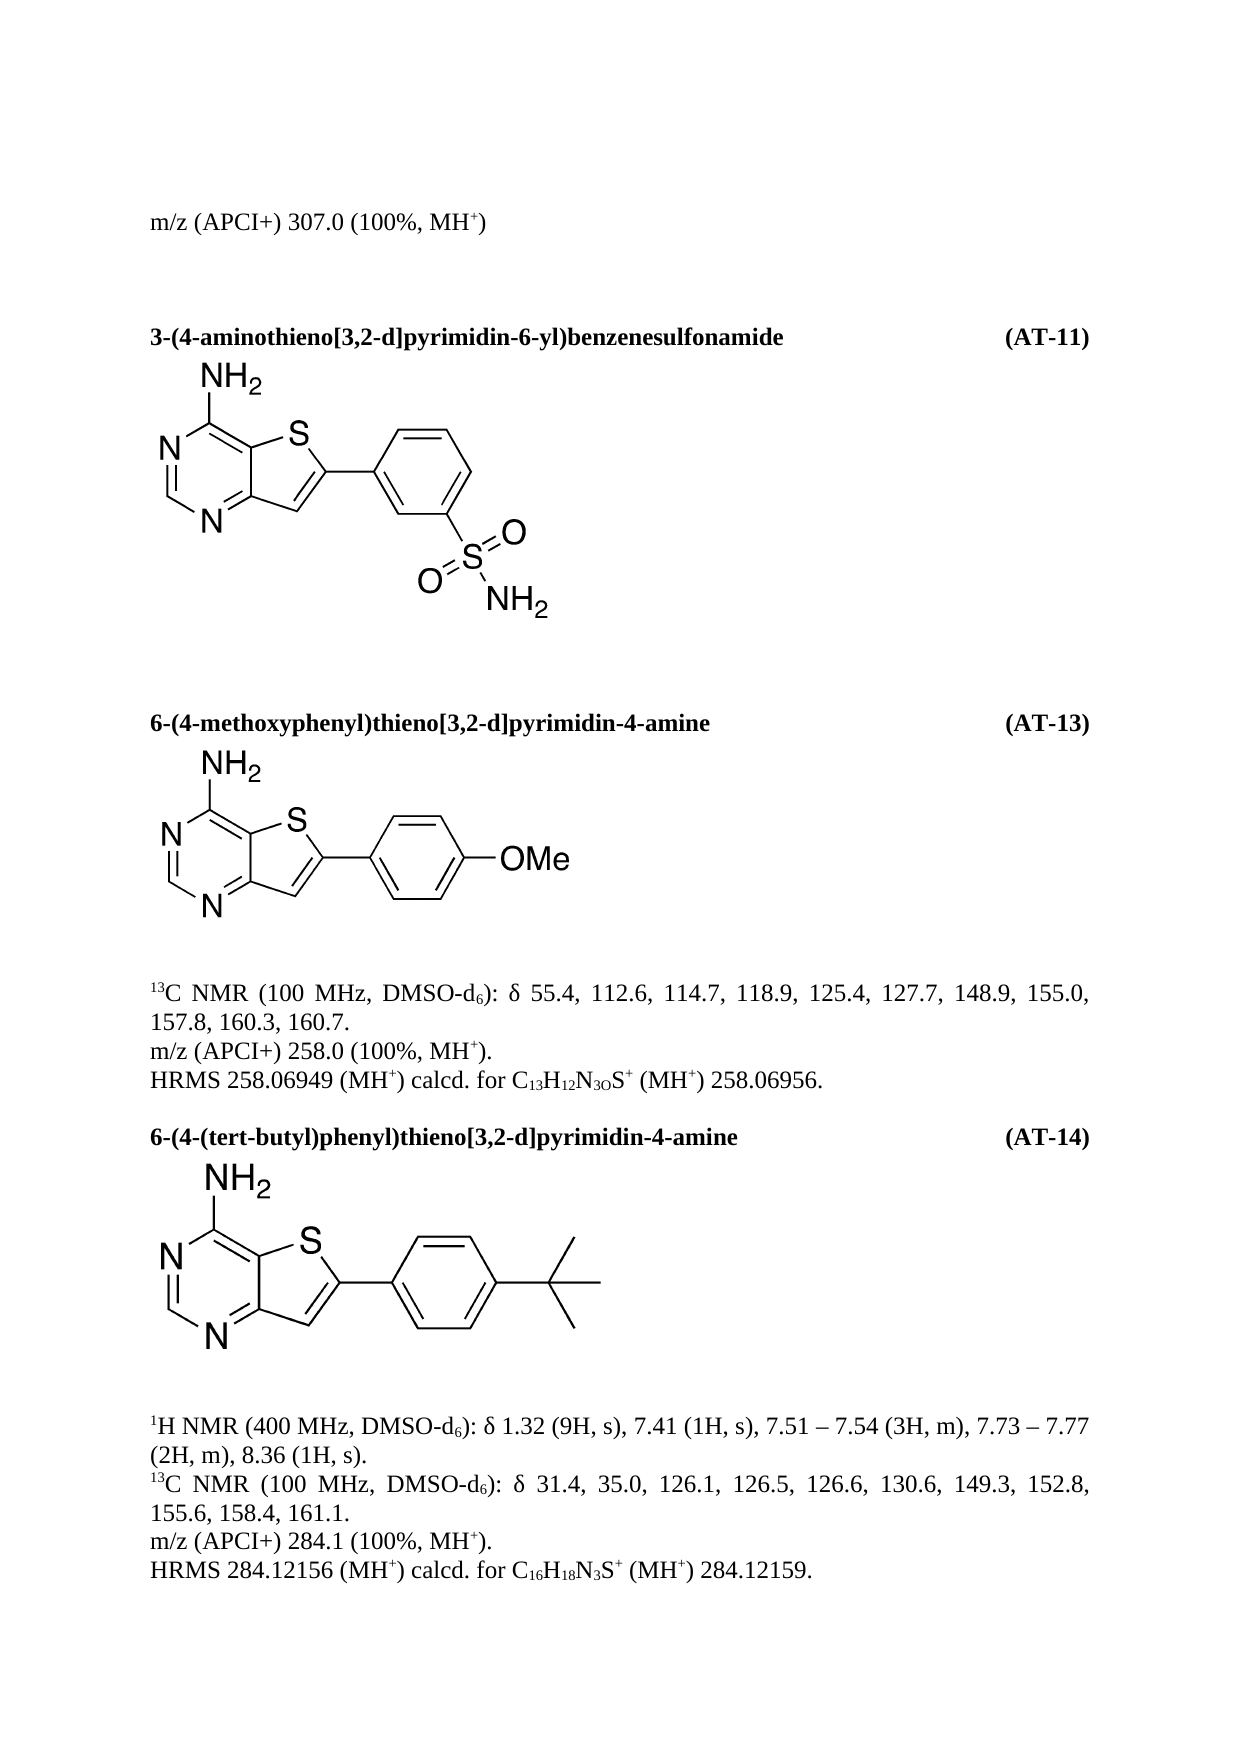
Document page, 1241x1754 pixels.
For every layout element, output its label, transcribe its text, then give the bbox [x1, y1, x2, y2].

text m/z (APCI+) 307.0 (100%, MH+) [150, 207, 1090, 236]
text 13C NMR (100 MHz, DMSO-d6): δ 31.4, 35.0, 126.1, 126.5, 126.6, 130.6, 149.3, 152.8, 155.6, 158.4, 161.1. [150, 1469, 1090, 1526]
picture [150, 1151, 605, 1354]
text m/z (APCI+) 258.0 (100%, MH+). [150, 1036, 1090, 1065]
text 13C NMR (100 MHz, DMSO-d6): δ 55.4, 112.6, 114.7, 118.9, 125.4, 127.7, 148.9, 155.0, 157.8, 160.3, 160.7. [150, 978, 1090, 1036]
picture [150, 737, 574, 921]
picture [150, 351, 552, 623]
text m/z (APCI+) 284.1 (100%, MH+). [150, 1526, 1090, 1555]
text HRMS 284.12156 (MH+) calcd. for C16H18N3S+ (MH+) 284.12159. [150, 1555, 1090, 1584]
text HRMS 258.06949 (MH+) calcd. for C13H12N3OS+ (MH+) 258.06956. [150, 1065, 1090, 1093]
text 1H NMR (400 MHz, DMSO-d6): δ 1.32 (9H, s), 7.41 (1H, s), 7.51 – 7.54 (3H, m), 7.73 – 7.77 (2H, m), 8.36 (1H, s). [150, 1411, 1090, 1469]
